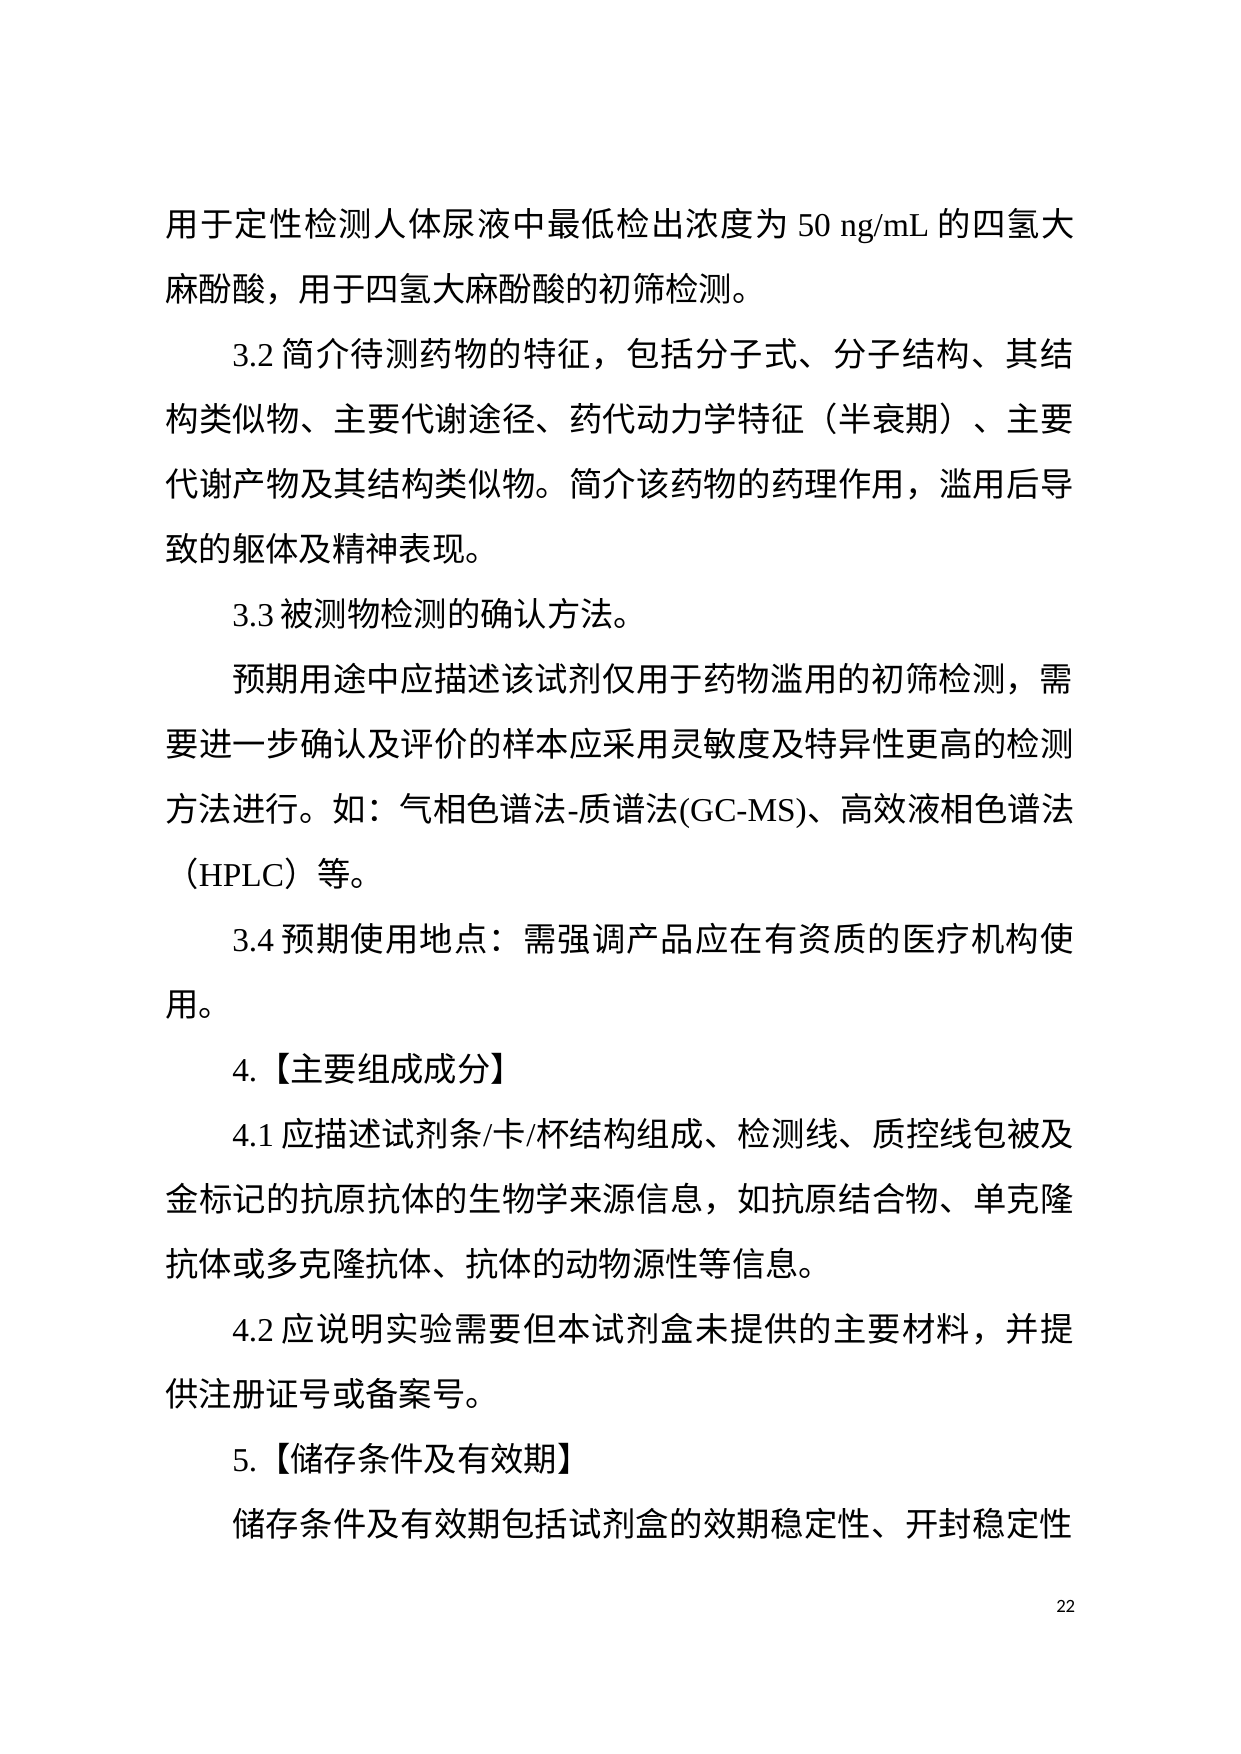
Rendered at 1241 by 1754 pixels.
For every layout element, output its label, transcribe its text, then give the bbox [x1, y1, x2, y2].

text 预期用途中应描述该试剂仅用于药物滥用的初筛检测，需要进一步确认及评价的样本应采用灵敏度及特异性更高的检测方法进行。如：气相色谱法-质谱法(GC-MS)、高效液相色谱法（HPLC）等。 [165, 645, 1075, 905]
text 3.4预期使用地点：需强调产品应在有资质的医疗机构使用。 [165, 905, 1075, 1035]
text 4.1应描述试剂条/卡/杯结构组成、检测线、质控线包被及金标记的抗原抗体的生物学来源信息，如抗原结合物、单克隆抗体或多克隆抗体、抗体的动物源性等信息。 [165, 1100, 1075, 1295]
text 4.【主要组成成分】 [165, 1035, 1075, 1100]
text 5.【储存条件及有效期】 [165, 1425, 1075, 1490]
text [165, 190, 1075, 320]
text 3.3被测物检测的确认方法。 [165, 580, 1075, 645]
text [165, 1490, 1075, 1555]
text 4.2应说明实验需要但本试剂盒未提供的主要材料，并提供注册证号或备案号。 [165, 1295, 1075, 1425]
text 3.2简介待测药物的特征，包括分子式、分子结构、其结构类似物、主要代谢途径、药代动力学特征（半衰期）、主要代谢产物及其结构类似物。简介该药物的药理作用，滥用后导致的躯体及精神表现。 [165, 320, 1075, 580]
